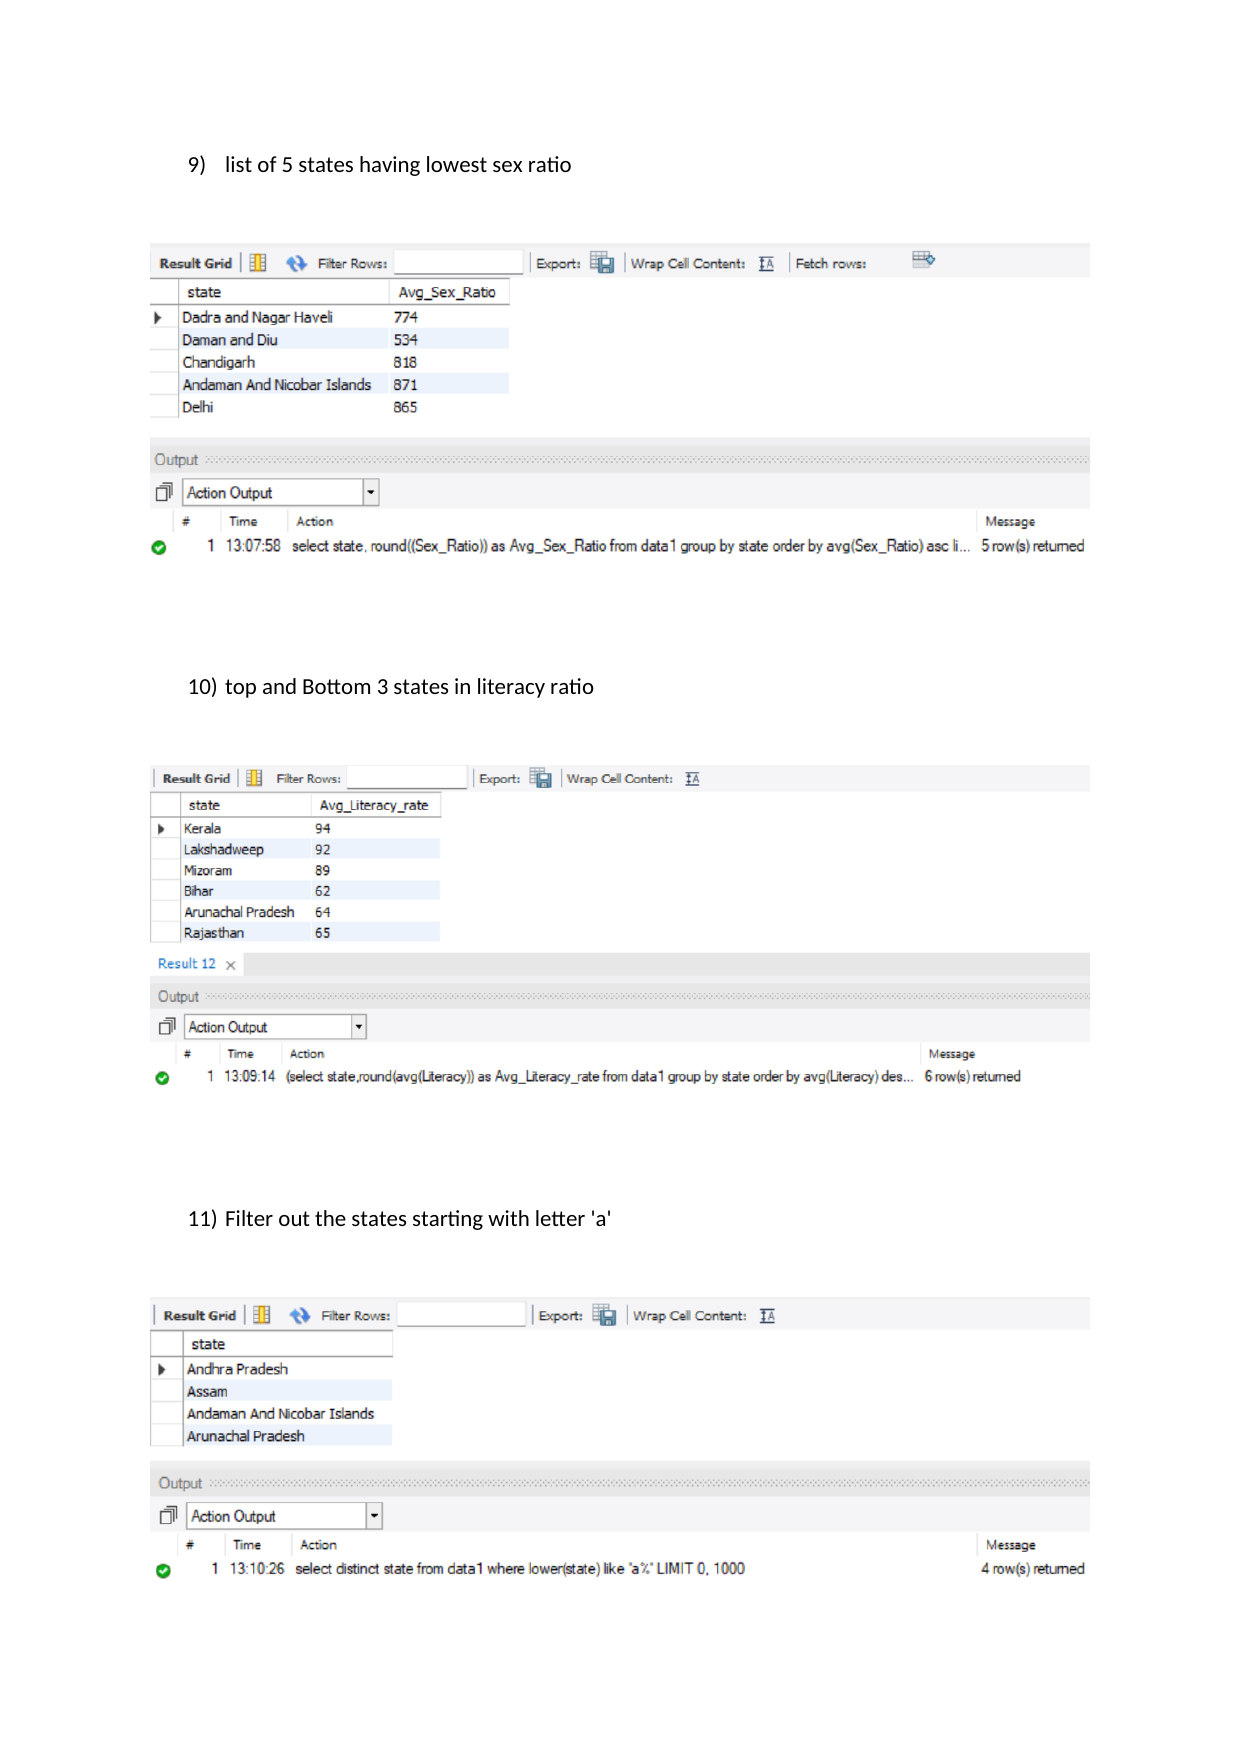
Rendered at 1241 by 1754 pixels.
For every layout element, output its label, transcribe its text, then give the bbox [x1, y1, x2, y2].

picture [150, 1297, 1091, 1587]
list list of 5 states having lowest sex ratio [187, 150, 1090, 178]
picture [150, 243, 1091, 560]
list top and Bottom 3 states in literacy ratio [187, 672, 1090, 700]
picture [150, 765, 1091, 1092]
list Filter out the states starting with letter 'a' [187, 1204, 1090, 1232]
